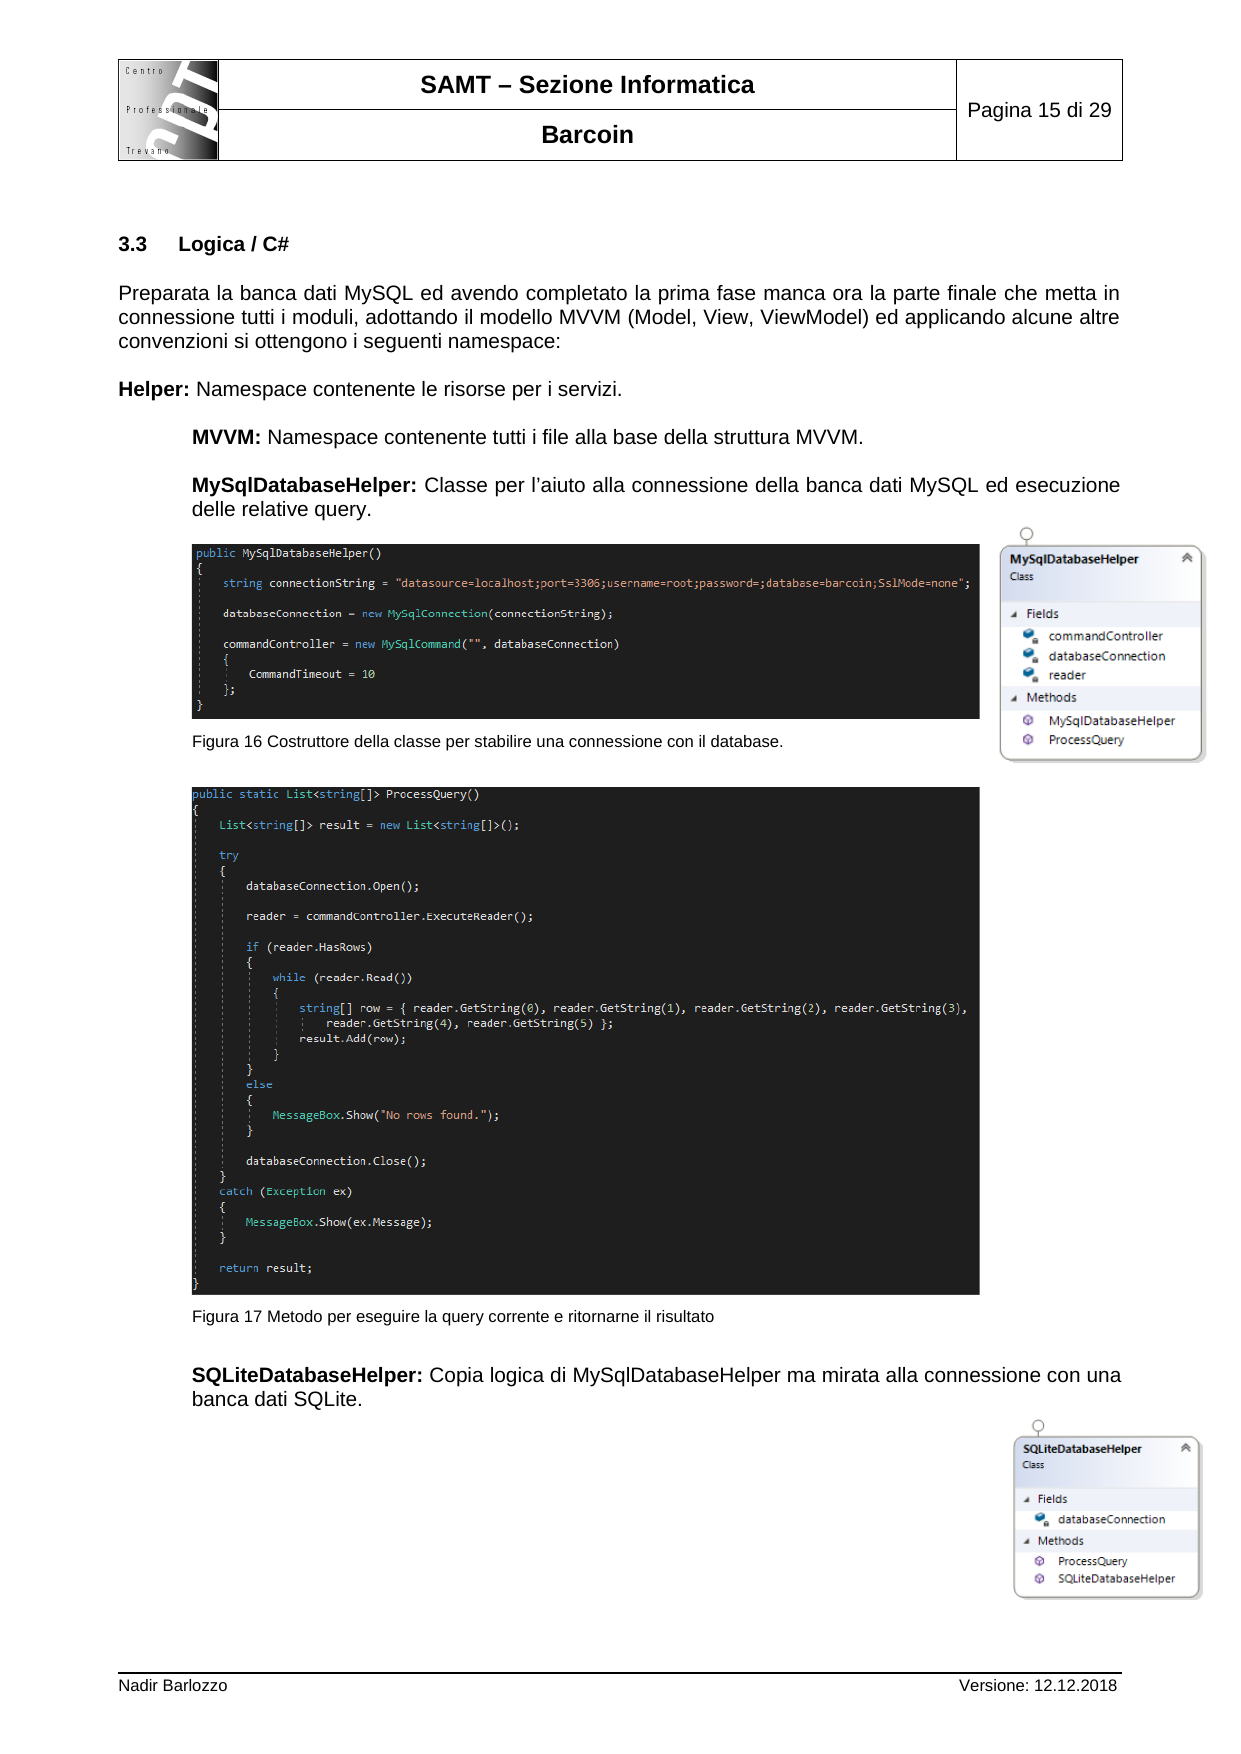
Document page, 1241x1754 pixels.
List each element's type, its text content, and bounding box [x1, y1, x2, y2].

text MVVM: Namespace contenente tutti i file alla base della struttura MVVM. [118, 424, 1122, 448]
picture [191, 544, 980, 719]
picture [1006, 1410, 1209, 1605]
picture [992, 520, 1212, 772]
text Preparata la banca dati MySQL ed avendo completato la prima fase manca ora la parte finale che metta in connessione tutti i moduli, adottando il modello MVVM (Model, View, ViewModel) ed applicando alcune altre convenzioni si ottengono i seguenti namespace: [118, 281, 1122, 353]
subtitle Logica / C# [118, 232, 1122, 256]
text SQLiteDatabaseHelper: Copia logica di MySqlDatabaseHelper ma mirata alla connessione con una banca dati SQLite. [192, 1363, 1122, 1411]
picture [191, 787, 980, 1295]
text MySqlDatabaseHelper: Classe per l’aiuto alla connessione della banca dati MySQL ed esecuzione delle relative query. [192, 472, 1122, 520]
picture [118, 60, 218, 160]
text Helper: Namespace contenente le risorse per i servizi. [118, 377, 1122, 401]
